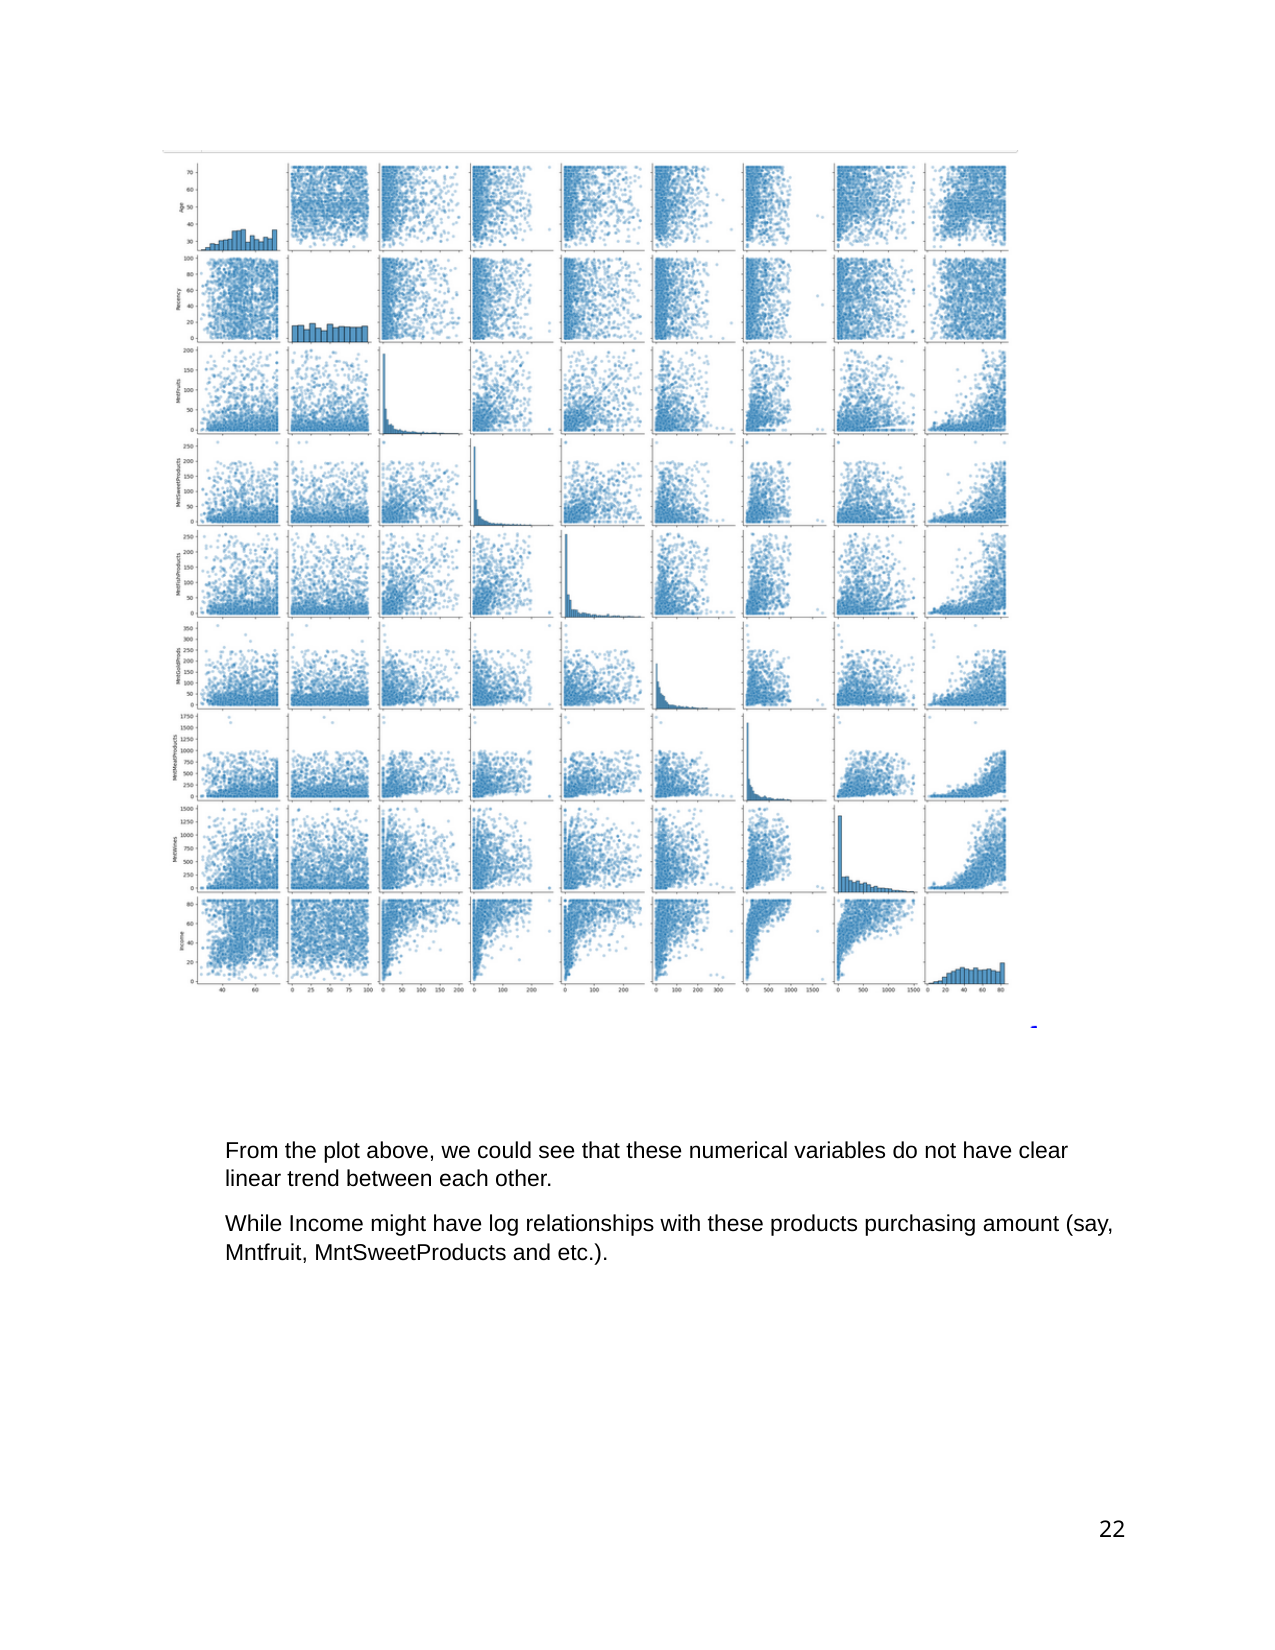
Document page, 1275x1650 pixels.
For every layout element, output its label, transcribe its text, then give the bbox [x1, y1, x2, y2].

text From the plot above, we could see that these numerical variables do not have clear linear trend between each other. [225, 1137, 1125, 1191]
text While Income might have log relationships with these products purchasing amount (say, Mntfruit, MntSweetProducts and etc.). [225, 1210, 1125, 1265]
picture [150, 150, 1039, 1028]
